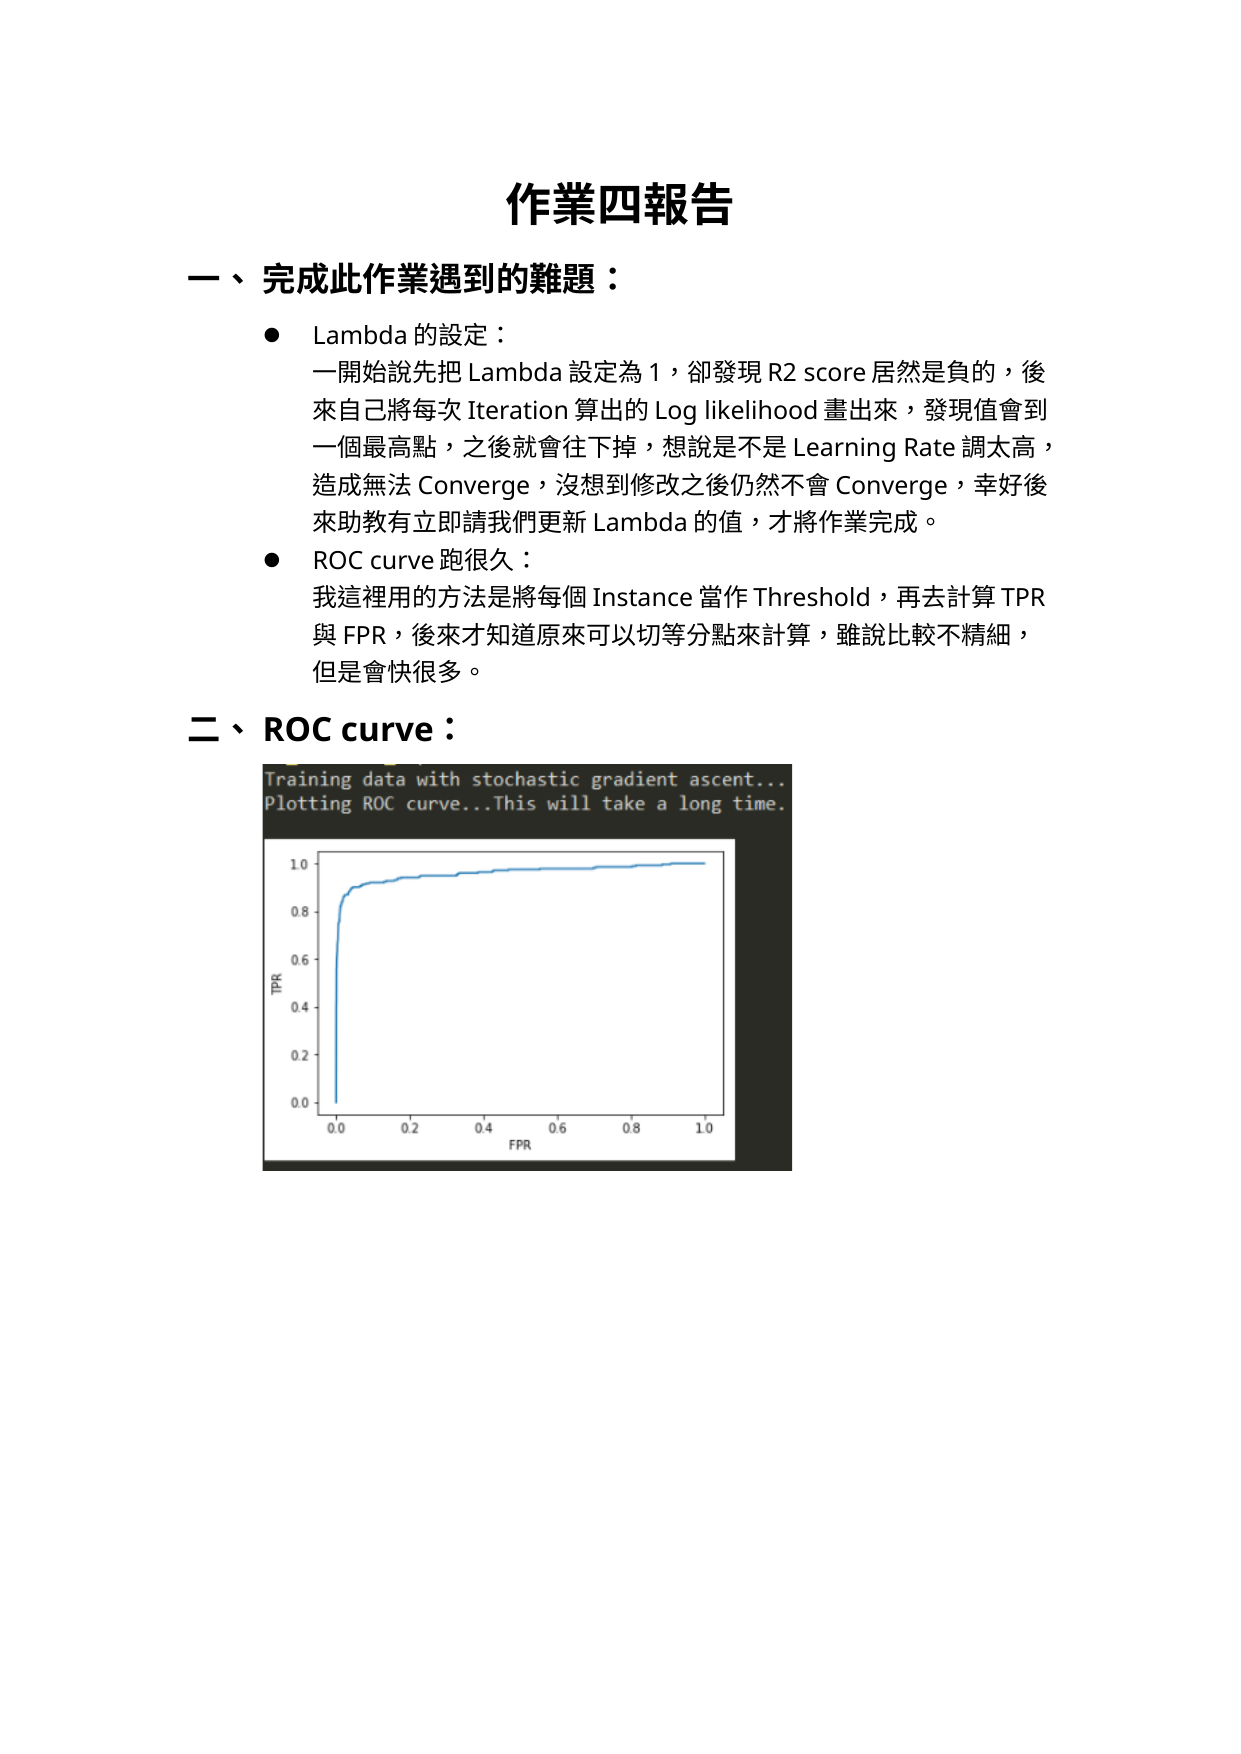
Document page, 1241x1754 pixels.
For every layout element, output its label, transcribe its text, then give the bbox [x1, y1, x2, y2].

picture [262, 764, 793, 1171]
list Lambda的設定： [262, 314, 1053, 352]
list ROC curve： [187, 689, 1053, 764]
list ROC curve跑很久： [262, 539, 1053, 577]
list 一開始說先把Lambda設定為1，卻發現R2 score居然是負的，後來自己將每次Iteration算出的Log likelihood畫出來，發現值會到一個最高點，之後就會往下掉，想說是不是Learning Rate調太高，造成無法Converge，沒想到修改之後仍然不會Converge，幸好後來助教有立即請我們更新Lambda的值，才將作業完成。 [312, 352, 1053, 539]
list 我這裡用的方法是將每個Instance當作Threshold，再去計算TPR與FPR，後來才知道原來可以切等分點來計算，雖說比較不精細，但是會快很多。 [312, 577, 1053, 689]
text 作業四報告 [187, 164, 1053, 239]
list 完成此作業遇到的難題： [187, 239, 1053, 314]
